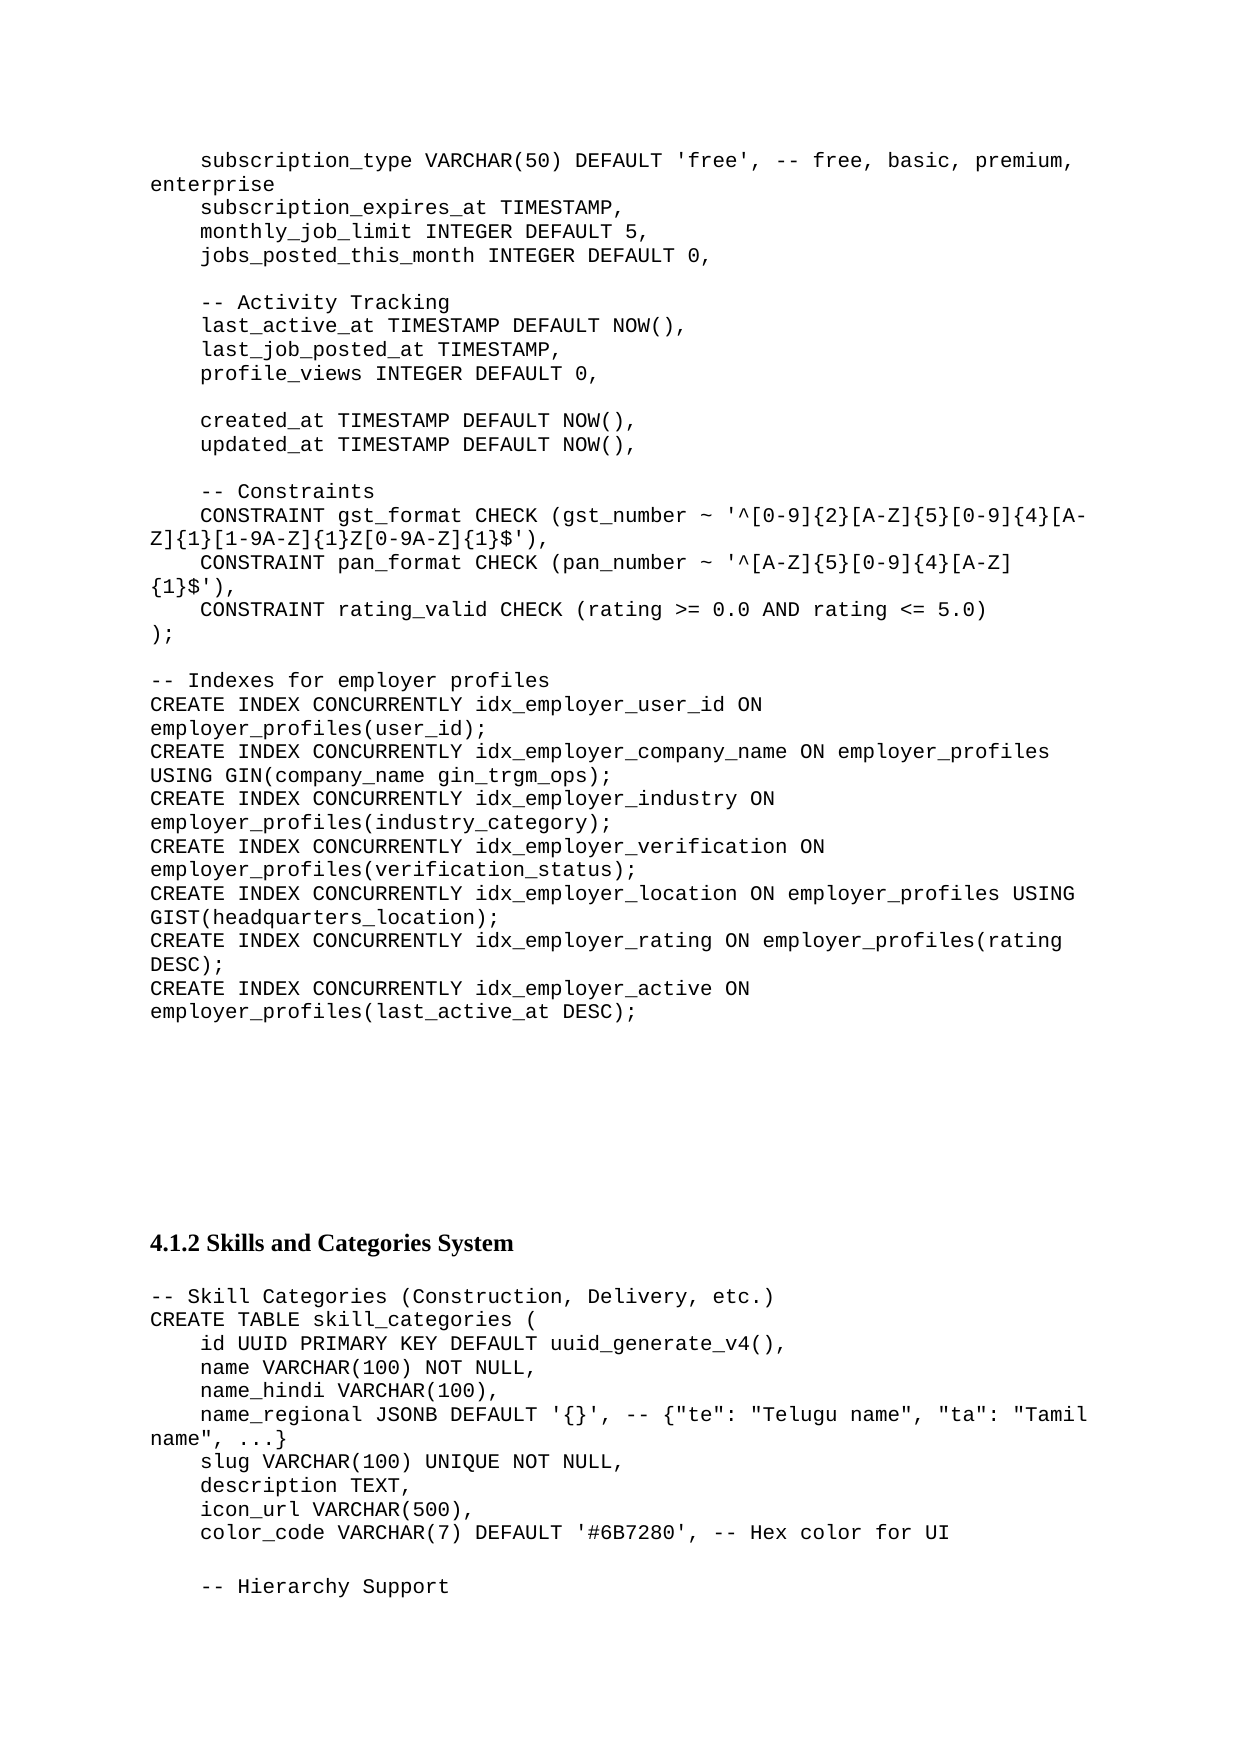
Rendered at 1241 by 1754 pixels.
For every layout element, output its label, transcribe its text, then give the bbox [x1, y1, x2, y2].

text CONSTRAINT pan_format CHECK (pan_number ~ '^[A-Z]{5}[0-9]{4}[A-Z]{1}$'), [150, 552, 1090, 599]
text name_regional JSONB DEFAULT '{}', -- {"te": "Telugu name", "ta": "Tamil name", ...} [150, 1404, 1090, 1451]
text id UUID PRIMARY KEY DEFAULT uuid_generate_v4(), [150, 1333, 1090, 1357]
text name VARCHAR(100) NOT NULL, [150, 1357, 1090, 1380]
text CONSTRAINT gst_format CHECK (gst_number ~ '^[0-9]{2}[A-Z]{5}[0-9]{4}[A-Z]{1}[1-9A-Z]{1}Z[0-9A-Z]{1}$'), [150, 505, 1090, 552]
text -- Skill Categories (Construction, Delivery, etc.) [150, 1286, 1090, 1309]
text name_hindi VARCHAR(100), [150, 1380, 1090, 1404]
text -- Hierarchy Support [150, 1576, 1090, 1600]
text subscription_type VARCHAR(50) DEFAULT 'free', -- free, basic, premium, enterprise [150, 150, 1090, 197]
text updated_at TIMESTAMP DEFAULT NOW(), [150, 434, 1090, 457]
text 4.1.2 Skills and Categories System [150, 1228, 1090, 1257]
text -- Constraints [150, 481, 1090, 505]
text CREATE INDEX CONCURRENTLY idx_employer_rating ON employer_profiles(rating DESC); [150, 930, 1090, 978]
text CREATE INDEX CONCURRENTLY idx_employer_user_id ON employer_profiles(user_id); [150, 694, 1090, 741]
text jobs_posted_this_month INTEGER DEFAULT 0, [150, 244, 1090, 268]
text -- Activity Tracking [150, 292, 1090, 316]
text CREATE INDEX CONCURRENTLY idx_employer_active ON employer_profiles(last_active_at DESC); [150, 978, 1090, 1025]
text slug VARCHAR(100) UNIQUE NOT NULL, [150, 1451, 1090, 1475]
text CREATE INDEX CONCURRENTLY idx_employer_industry ON employer_profiles(industry_category); [150, 788, 1090, 836]
text description TEXT, [150, 1475, 1090, 1498]
text icon_url VARCHAR(500), [150, 1498, 1090, 1522]
text CREATE TABLE skill_categories ( [150, 1309, 1090, 1333]
text ); [150, 623, 1090, 647]
text -- Indexes for employer profiles [150, 670, 1090, 694]
text CONSTRAINT rating_valid CHECK (rating >= 0.0 AND rating <= 5.0) [150, 599, 1090, 623]
text CREATE INDEX CONCURRENTLY idx_employer_location ON employer_profiles USING GIST(headquarters_location); [150, 883, 1090, 930]
text created_at TIMESTAMP DEFAULT NOW(), [150, 410, 1090, 434]
text subscription_expires_at TIMESTAMP, [150, 197, 1090, 221]
text last_active_at TIMESTAMP DEFAULT NOW(), [150, 316, 1090, 339]
text profile_views INTEGER DEFAULT 0, [150, 363, 1090, 386]
text CREATE INDEX CONCURRENTLY idx_employer_company_name ON employer_profiles USING GIN(company_name gin_trgm_ops); [150, 741, 1090, 788]
text monthly_job_limit INTEGER DEFAULT 5, [150, 221, 1090, 244]
text last_job_posted_at TIMESTAMP, [150, 339, 1090, 363]
text color_code VARCHAR(7) DEFAULT '#6B7280', -- Hex color for UI [150, 1522, 1090, 1546]
text CREATE INDEX CONCURRENTLY idx_employer_verification ON employer_profiles(verification_status); [150, 836, 1090, 883]
